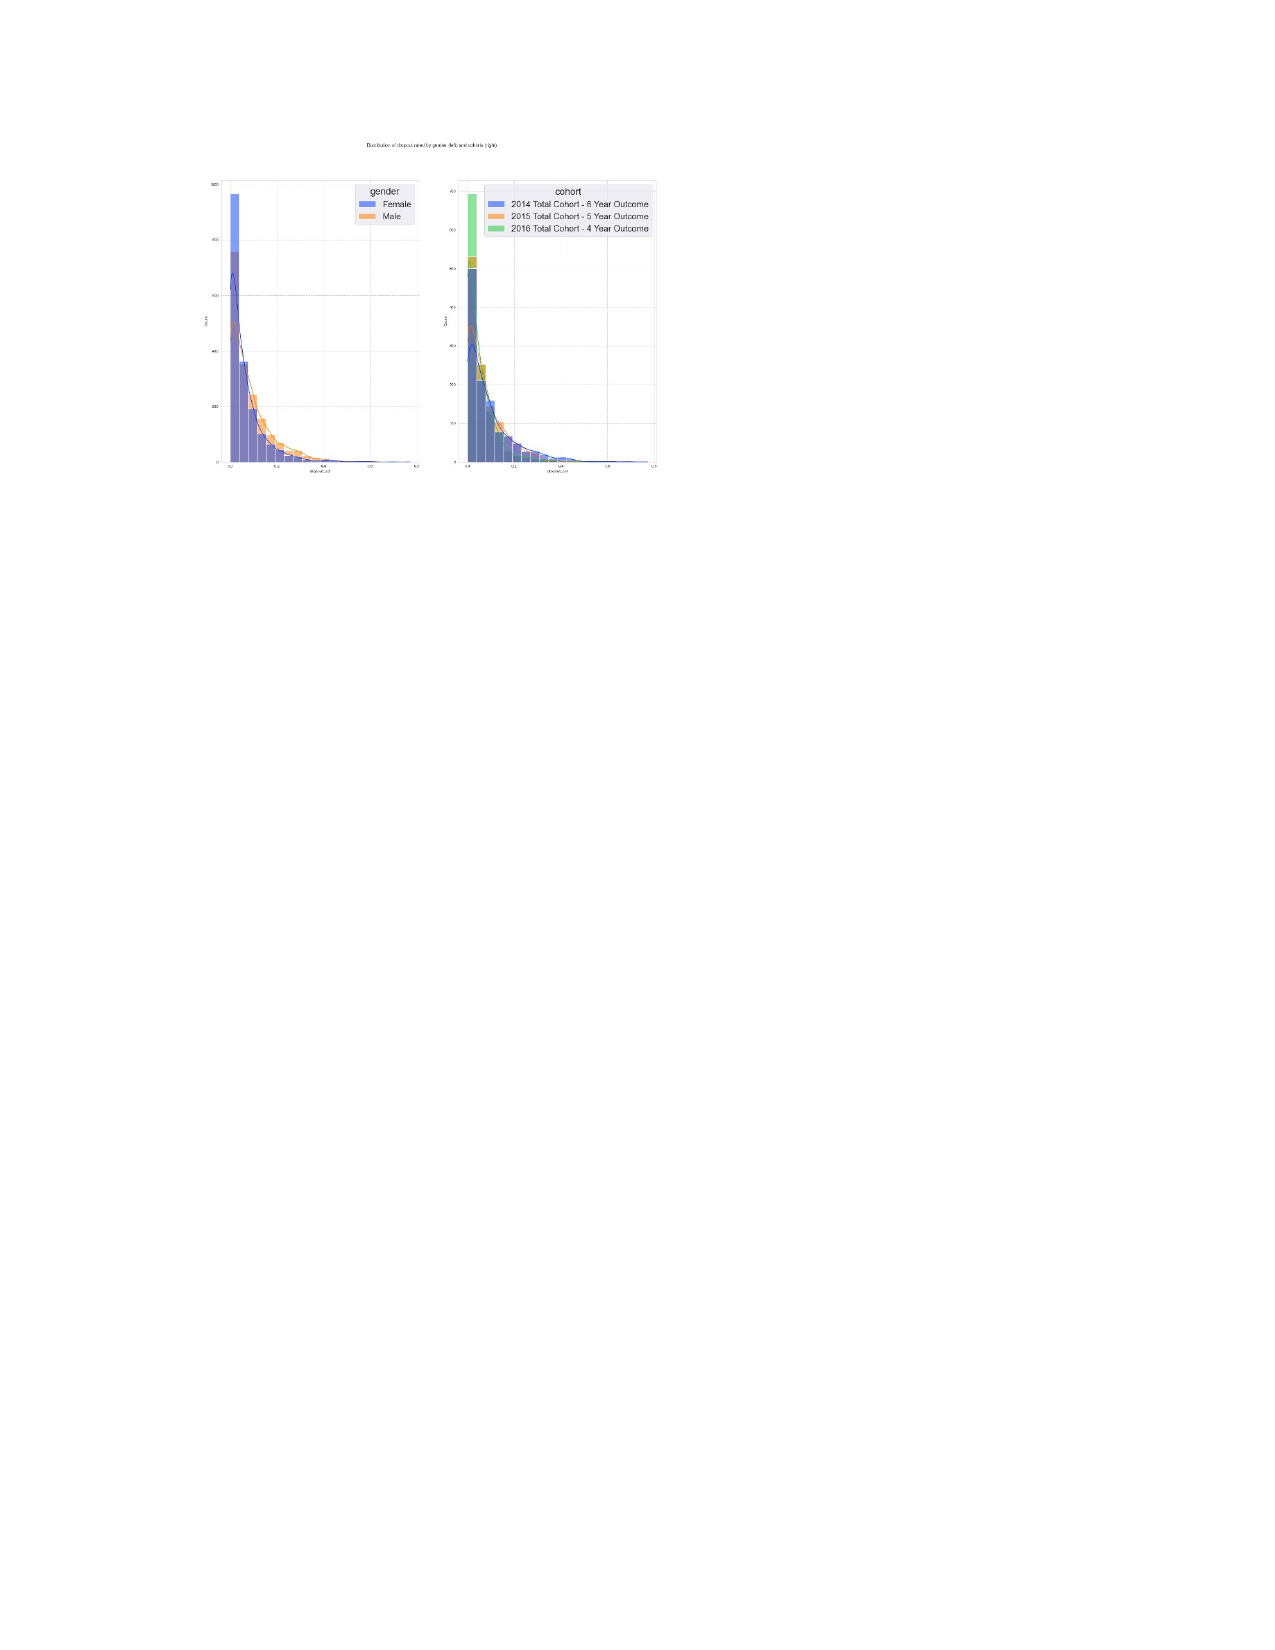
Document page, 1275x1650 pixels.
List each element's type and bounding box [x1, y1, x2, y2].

picture [204, 143, 657, 473]
